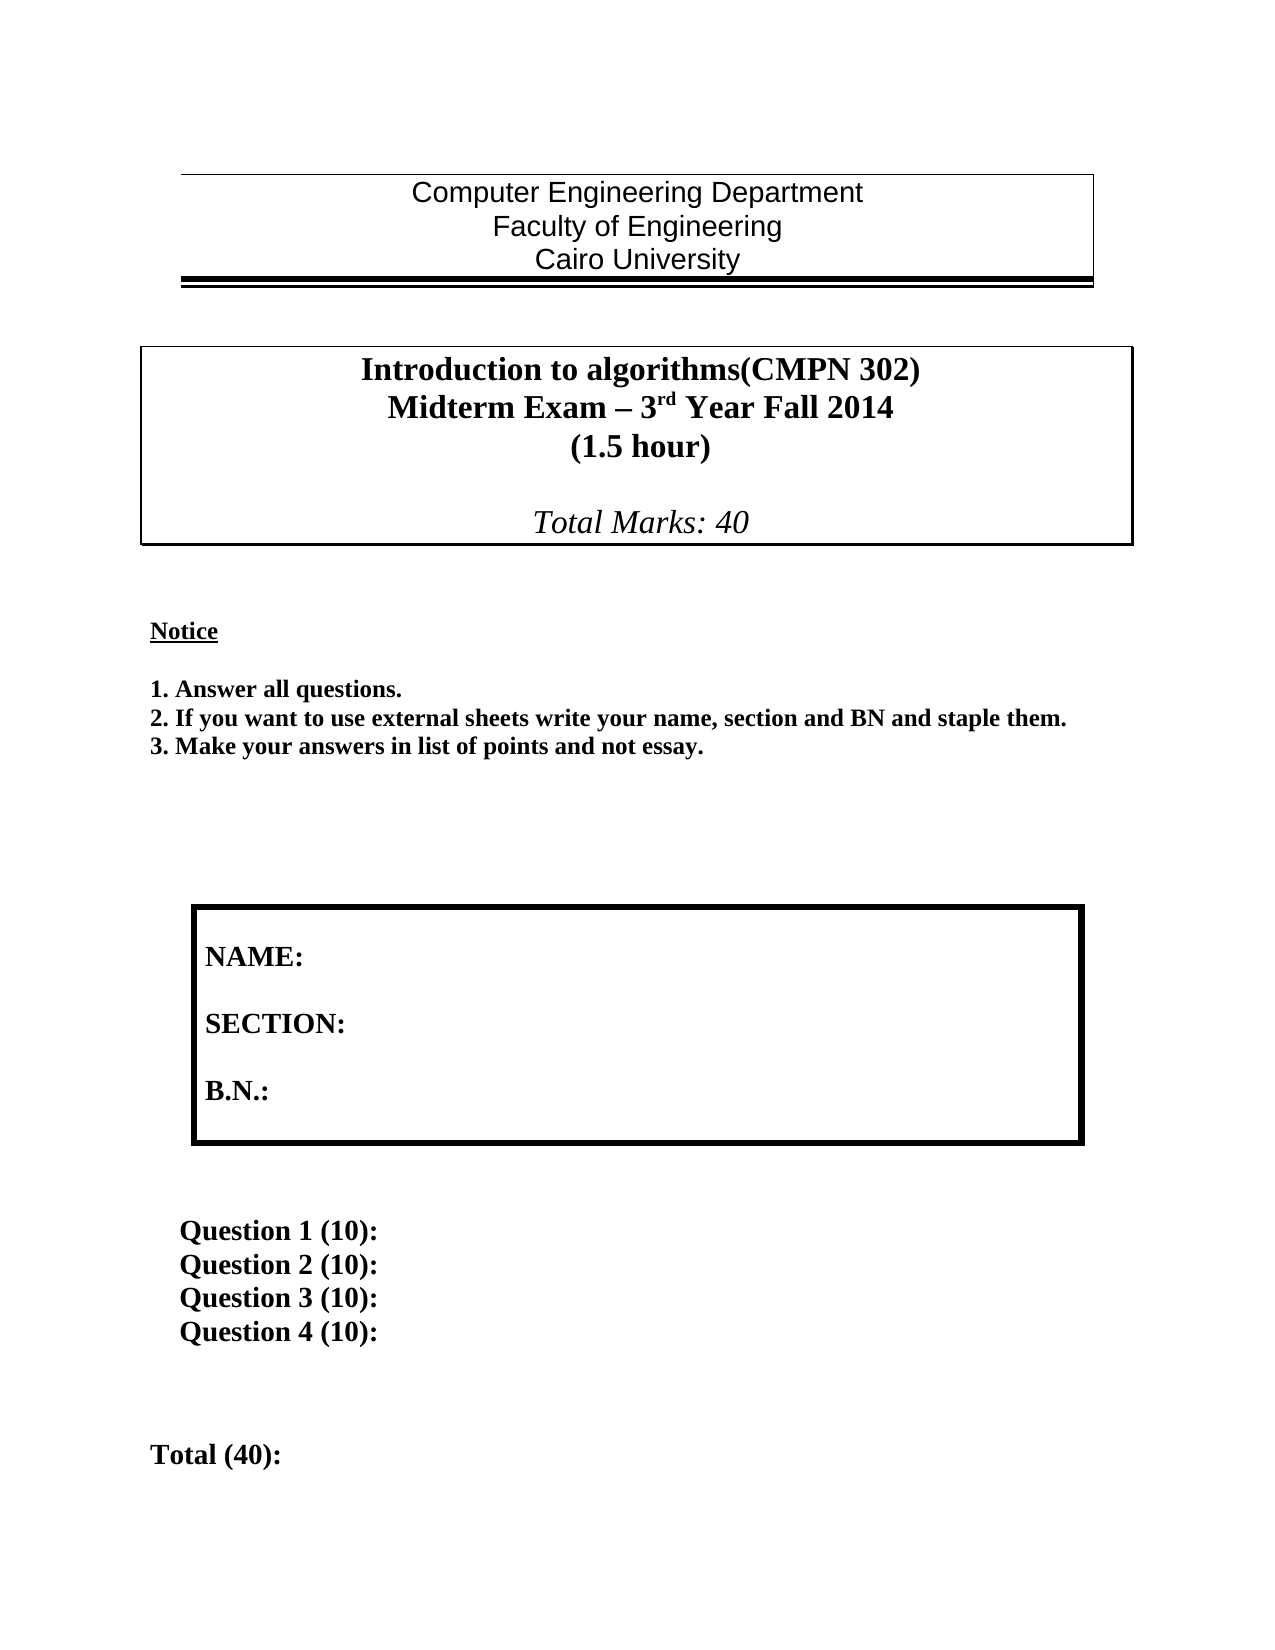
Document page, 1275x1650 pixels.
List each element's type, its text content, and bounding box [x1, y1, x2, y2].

text Question 4 (10): [150, 1314, 1125, 1348]
text Introduction to algorithms(CMPN 302) [142, 347, 1131, 384]
text Total Marks: 40 [142, 499, 1131, 543]
text (1.5 hour) [142, 422, 1131, 464]
text Midterm Exam – 3rd Year Fall 2014 [142, 384, 1131, 422]
table_header Computer Engineering Department Faculty of Engineering [181, 175, 1093, 276]
text 1. Answer all questions. [150, 674, 1125, 703]
text Question 1 (10): [150, 1213, 1125, 1247]
text Question 2 (10): [150, 1247, 1125, 1281]
text Question 3 (10): [150, 1281, 1125, 1314]
text Notice [150, 616, 1125, 645]
text Total (40): [150, 1437, 1125, 1471]
text 3. Make your answers in list of points and not essay. [150, 731, 1125, 760]
table_header NAME: SECTION: B.N.: [197, 910, 1078, 1140]
text 2. If you want to use external sheets write your name, section and BN and staple them. [150, 703, 1125, 731]
